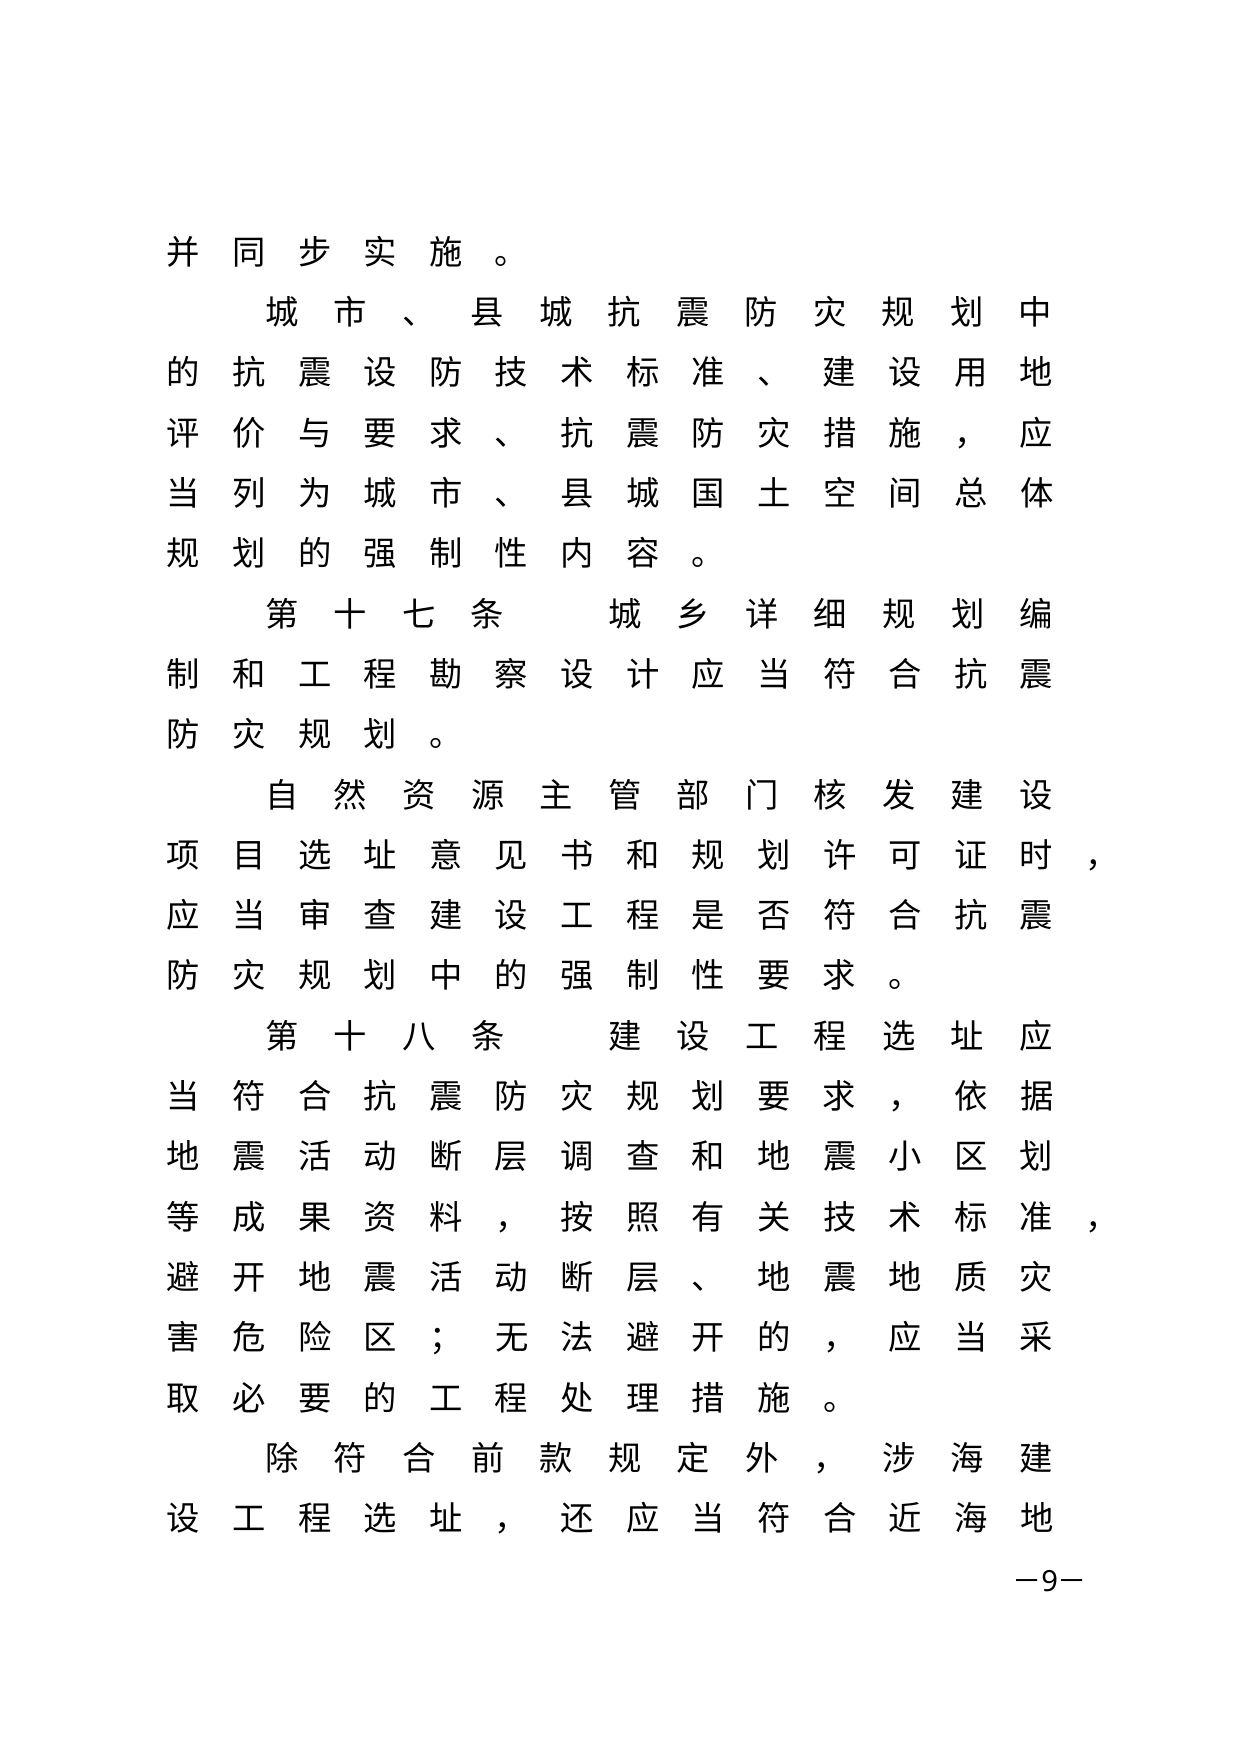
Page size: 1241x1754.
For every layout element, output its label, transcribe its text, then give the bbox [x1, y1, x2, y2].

text 第十七条 城乡详细规划编制和工程勘察设计应当符合抗震防灾规划。 [167, 581, 1085, 762]
text 除符合前款规定外，涉海建设工程选址，还应当符合近海地震区划；核电建设工程选址，还应当避开地震能动断层。 [167, 1426, 1085, 1546]
text 设区的市、县（市）人民政府有关部门组织编制城市、县城抗震防灾规划，应当依据国家地震动参数区划图以及地震重点监视防御区判定结果，加强重点区域的抗震设防。城市、县城抗震防灾规划的规划范围应当与城市、县城国土空间总体规划相一致，并同步实施。 [167, 219, 1085, 280]
text 第十八条 建设工程选址应当符合抗震防灾规划要求，依据地震活动断层调查和地震小区划等成果资料，按照有关技术标准，避开地震活动断层、地震地质灾害危险区；无法避开的，应当采取必要的工程处理措施。 [167, 1003, 1085, 1426]
text 自然资源主管部门核发建设项目选址意见书和规划许可证时，应当审查建设工程是否符合抗震防灾规划中的强制性要求。 [167, 762, 1085, 1003]
text 城市、县城抗震防灾规划中的抗震设防技术标准、建设用地评价与要求、抗震防灾措施，应当列为城市、县城国土空间总体规划的强制性内容。 [167, 280, 1085, 581]
